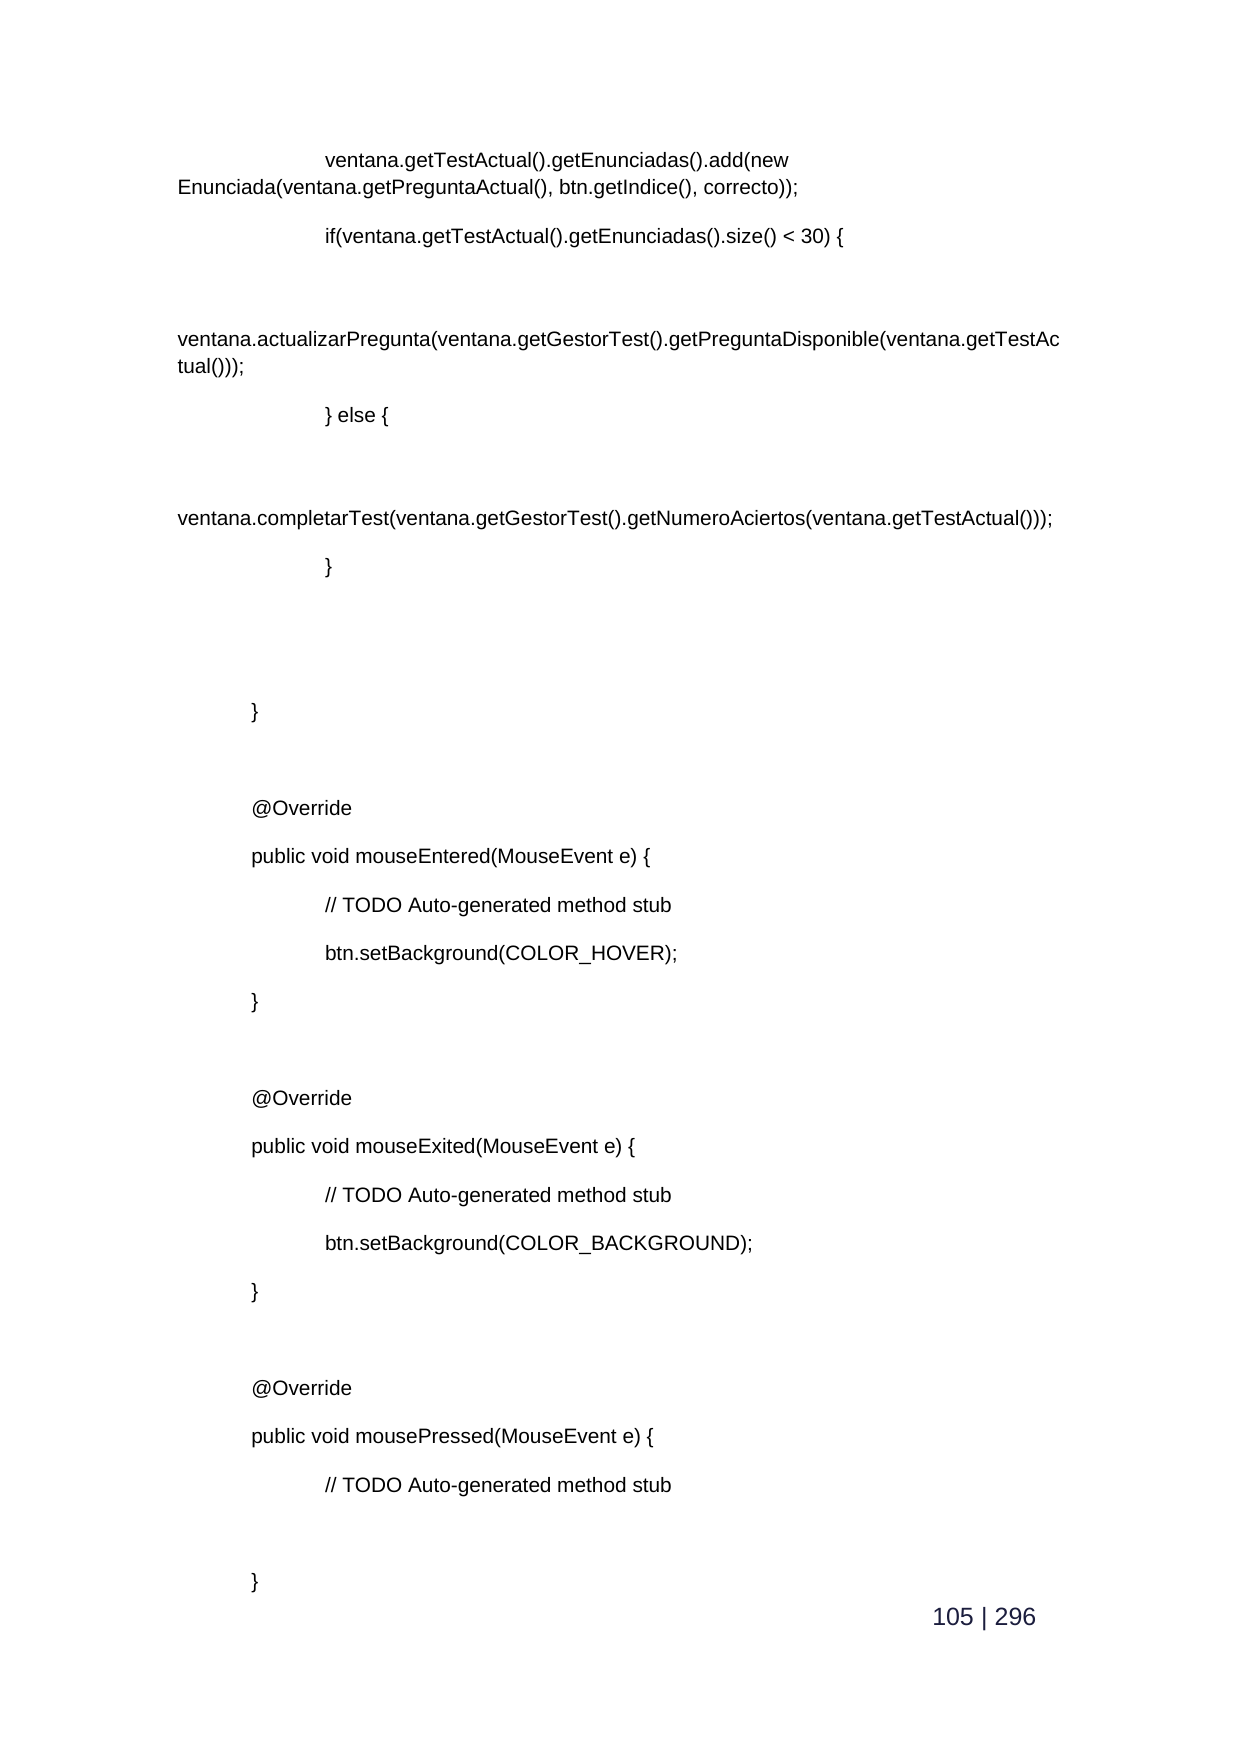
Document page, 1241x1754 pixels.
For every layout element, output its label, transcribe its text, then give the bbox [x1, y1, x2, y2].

text // TODO Auto-generated method stub [177, 1183, 1063, 1207]
text } [177, 699, 1063, 723]
text public void mouseExited(MouseEvent e) { [177, 1134, 1063, 1158]
text // TODO Auto-generated method stub [177, 893, 1063, 917]
text if(ventana.getTestActual().getEnunciadas().size() < 30) { [177, 223, 1063, 247]
text public void mousePressed(MouseEvent e) { [177, 1424, 1063, 1448]
text btn.setBackground(COLOR_BACKGROUND); [177, 1231, 1063, 1255]
text } [177, 554, 1063, 578]
text ventana.getTestActual().getEnunciadas().add(new Enunciada(ventana.getPreguntaActual(), btn.getIndice(), correcto)); [177, 148, 1063, 199]
text btn.setBackground(COLOR_HOVER); [177, 941, 1063, 965]
text @Override [177, 1086, 1063, 1110]
text } [177, 989, 1063, 1013]
text @Override [177, 796, 1063, 820]
text @Override [177, 1376, 1063, 1400]
text } [177, 1569, 1063, 1593]
text } else { [177, 403, 1063, 427]
text ventana.actualizarPregunta(ventana.getGestorTest().getPreguntaDisponible(ventana.getTestActual())); [177, 272, 1063, 378]
text // TODO Auto-generated method stub [177, 1473, 1063, 1497]
text public void mouseEntered(MouseEvent e) { [177, 844, 1063, 868]
text } [177, 1279, 1063, 1303]
text ventana.completarTest(ventana.getGestorTest().getNumeroAciertos(ventana.getTestActual())); [177, 451, 1063, 530]
